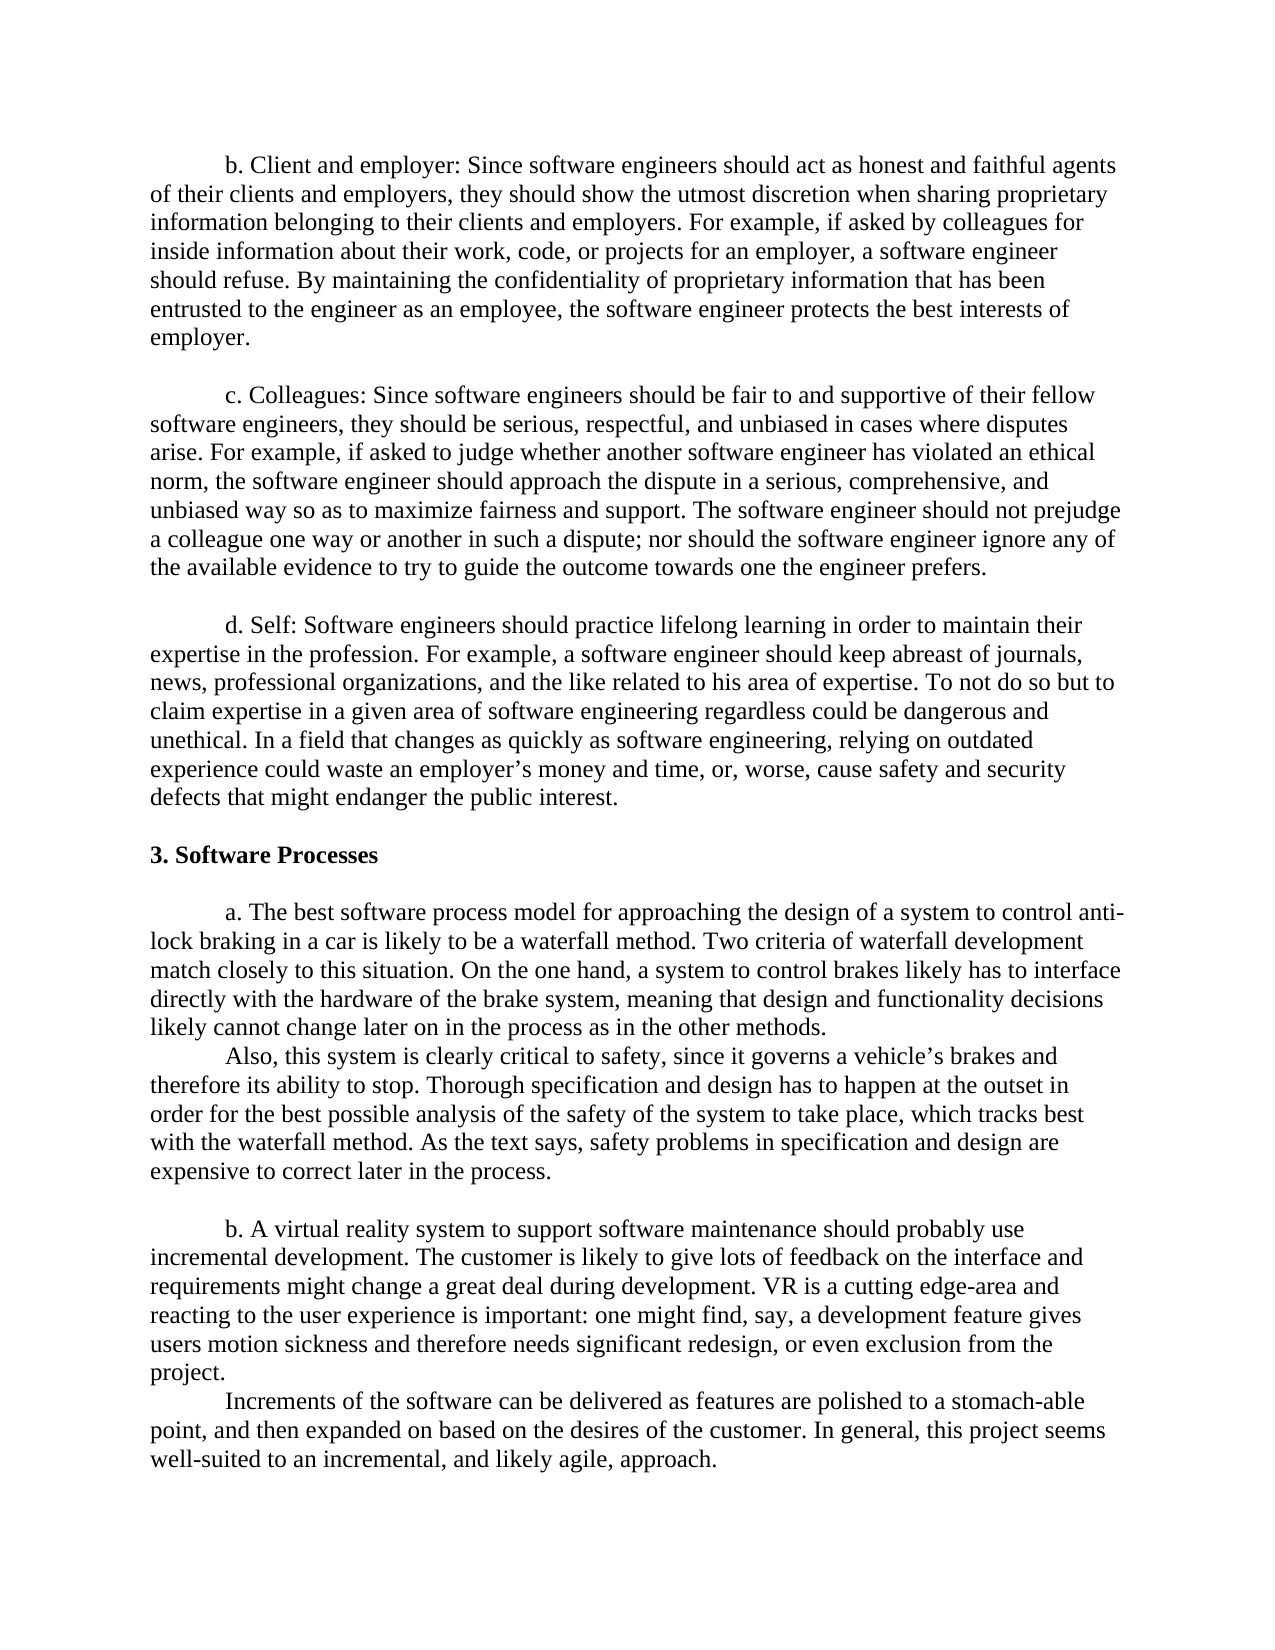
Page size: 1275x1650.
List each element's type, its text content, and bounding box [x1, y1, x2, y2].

text c. Colleagues: Since software engineers should be fair to and supportive of their fellow software engineers, they should be serious, respectful, and unbiased in cases where disputes arise. For example, if asked to judge whether another software engineer has violated an ethical norm, the software engineer should approach the dispute in a serious, comprehensive, and unbiased way so as to maximize fairness and support. The software engineer should not prejudge a colleague one way or another in such a dispute; nor should the software engineer ignore any of the available evidence to try to guide the outcome towards one the engineer prefers. [150, 380, 1125, 581]
text 3. Software Processes [150, 840, 1125, 869]
text d. Self: Software engineers should practice lifelong learning in order to maintain their expertise in the profession. For example, a software engineer should keep abreast of journals, news, professional organizations, and the like related to his area of expertise. To not do so but to claim expertise in a given area of software engineering regardless could be dangerous and unethical. In a field that changes as quickly as software engineering, relying on outdated experience could waste an employer’s money and time, or, worse, cause safety and security defects that might endanger the public interest. [150, 610, 1125, 811]
text Also, this system is clearly critical to safety, since it governs a vehicle’s brakes and therefore its ability to stop. Thorough specification and design has to happen at the outset in order for the best possible analysis of the safety of the system to take place, which tracks best with the waterfall method. As the text says, safety problems in specification and design are expensive to correct later in the process. [150, 1041, 1125, 1185]
text b. A virtual reality system to support software maintenance should probably use incremental development. The customer is likely to give lots of feedback on the interface and requirements might change a great deal during development. VR is a cutting edge-area and reacting to the user experience is important: one might find, say, a development feature gives users motion sickness and therefore needs significant redesign, or even exclusion from the project. [150, 1214, 1125, 1386]
text a. The best software process model for approaching the design of a system to control anti-lock braking in a car is likely to be a waterfall method. Two criteria of waterfall development match closely to this situation. On the one hand, a system to control brakes likely has to interface directly with the hardware of the brake system, meaning that design and functionality decisions likely cannot change later on in the process as in the other methods. [150, 897, 1125, 1041]
text b. Client and employer: Since software engineers should act as honest and faithful agents of their clients and employers, they should show the utmost discretion when sharing proprietary information belonging to their clients and employers. For example, if asked by colleagues for inside information about their work, code, or projects for an employer, a software engineer should refuse. By maintaining the confidentiality of proprietary information that has been entrusted to the engineer as an employee, the software engineer protects the best interests of employer. [150, 150, 1125, 351]
text Increments of the software can be delivered as features are polished to a stomach-able point, and then expanded on based on the desires of the customer. In general, this project seems well-suited to an incremental, and likely agile, approach. [150, 1386, 1125, 1472]
